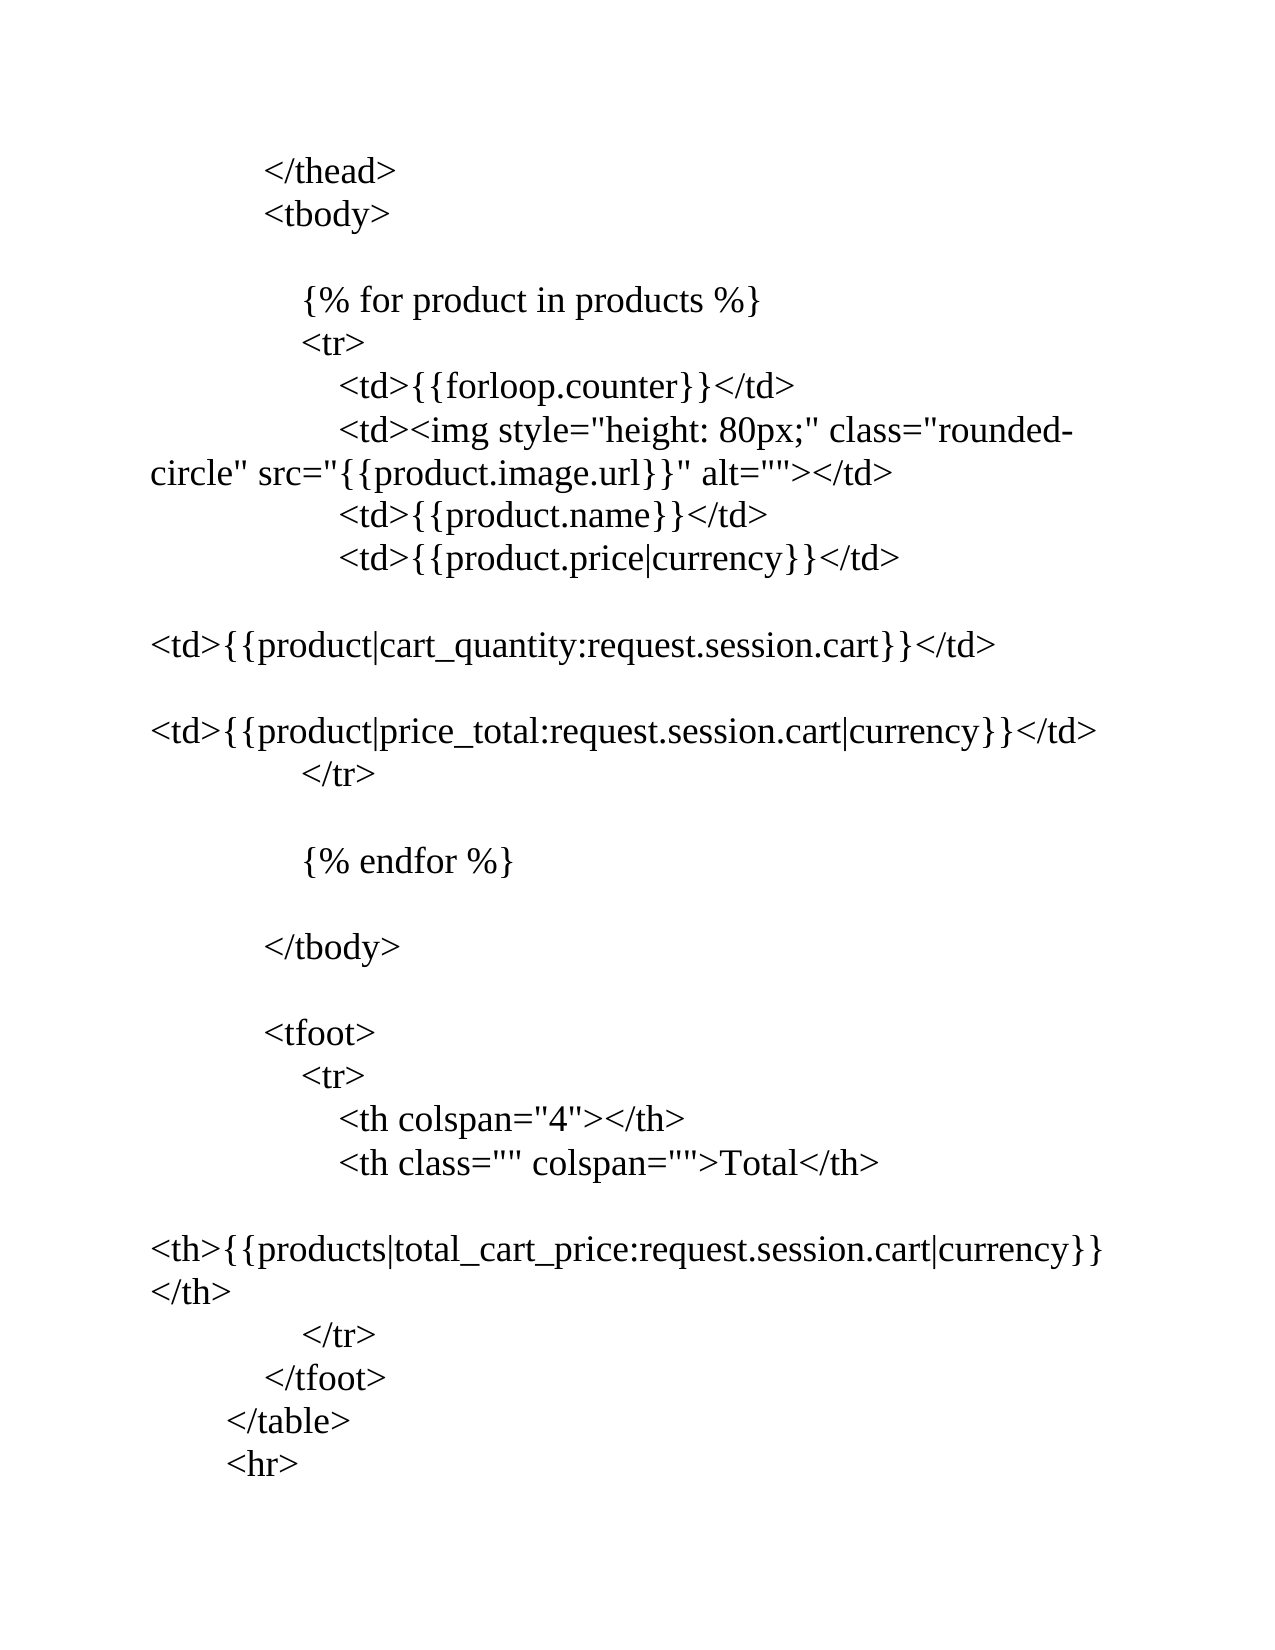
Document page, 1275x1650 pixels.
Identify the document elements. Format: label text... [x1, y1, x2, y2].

text <hr> [226, 1442, 1135, 1485]
text <td>{{product.price|currency}}</td> [338, 536, 1135, 579]
text <tr> [301, 1054, 1135, 1097]
text </table> [226, 1399, 1135, 1442]
text <tr> [301, 321, 1135, 364]
text </tr> [127, 1313, 376, 1356]
text {% for product in products %} [301, 278, 1135, 321]
text </thead> [263, 149, 1135, 192]
text <th class="" colspan="">Total</th> [338, 1141, 1135, 1184]
text <tbody> [263, 192, 1135, 235]
text </tbody> [263, 924, 1135, 968]
text {% endfor %} [301, 838, 1135, 882]
text <th colspan="4"></th> [338, 1097, 1135, 1140]
text <td><img style="height: 80px;" class="rounded- circle" src="{{product.image.url}}" alt=""></td> [150, 407, 1076, 494]
text </tfoot> [127, 1356, 387, 1399]
text <td>{{product|price_total:request.session.cart|currency}}</td> [150, 709, 1135, 752]
text <td>{{forloop.counter}}</td> [338, 364, 1135, 407]
text </th> [150, 1270, 1135, 1313]
text </tr> [301, 752, 1135, 795]
text <td>{{product|cart_quantity:request.session.cart}}</td> [150, 623, 1135, 666]
text <td>{{product.name}}</td> [338, 494, 1135, 536]
text <th>{{products|total_cart_price:request.session.cart|currency}} [150, 1227, 1135, 1270]
text <tfoot> [263, 1011, 1135, 1054]
